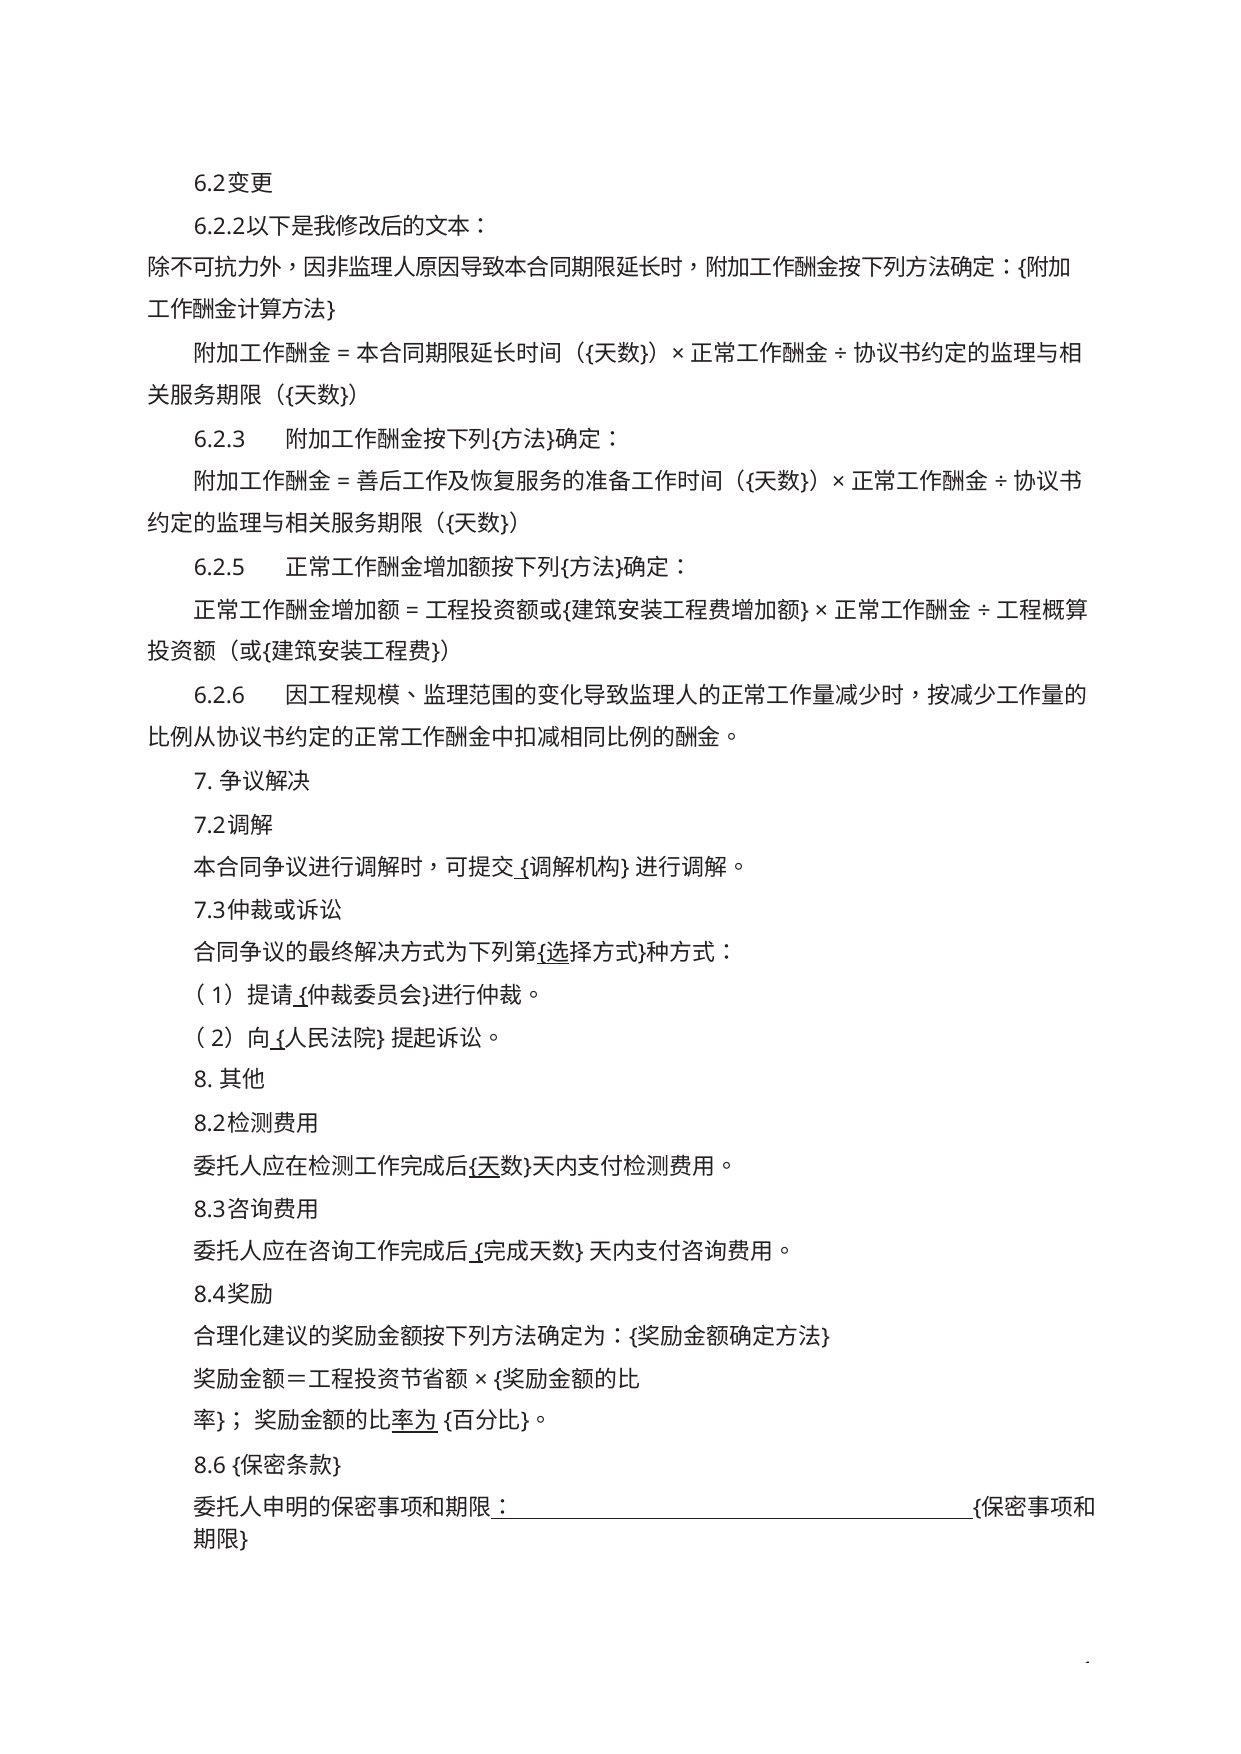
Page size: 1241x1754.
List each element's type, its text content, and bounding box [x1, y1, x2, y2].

list 检测费用 [193, 1107, 1105, 1138]
text 附加工作酬金 = 本合同期限延长时间（{天数}）× 正常工作酬金 ÷ 协议书约定的监理与相关服务期限（{天数}） [148, 337, 1094, 410]
text 合同争议的最终解决方式为下列第{选择方式}种方式： [193, 936, 1105, 968]
text 委托人应在咨询工作完成后 {完成天数} 天内支付咨询费用。 [193, 1235, 1105, 1266]
text （ 1）提请 {仲裁委员会}进行仲裁。 [182, 979, 1105, 1010]
text 8.6 {保密条款} [193, 1449, 1105, 1480]
list 变更 [193, 167, 1105, 198]
list 正常工作酬金增加额按下列{方法}确定： [148, 551, 1105, 582]
text 合理化建议的奖励金额按下列方法确定为：{奖励金额确定方法} [193, 1320, 1105, 1352]
text 附加工作酬金 = 善后工作及恢复服务的准备工作时间（{天数}）× 正常工作酬金 ÷ 协议书约定的监理与相关服务期限（{天数}） [148, 465, 1094, 538]
text 正常工作酬金增加额 = 工程投资额或{建筑安装工程费增加额} × 正常工作酬金 ÷ 工程概算投资额（或{建筑安装工程费}） [148, 594, 1105, 667]
list 仲裁或诉讼 [193, 894, 1105, 925]
list 奖励 [193, 1278, 1105, 1309]
text （ 2）向 {人民法院} 提起诉讼。 [182, 1022, 1105, 1053]
list 争议解决 [193, 764, 1105, 796]
list 附加工作酬金按下列{方法}确定： [193, 423, 1105, 454]
list 咨询费用 [193, 1192, 1105, 1224]
text 委托人申明的保密事项和期限： {保密事项和期限} [193, 1491, 1105, 1554]
list 调解 [193, 808, 1105, 840]
text 本合同争议进行调解时，可提交 {调解机构} 进行调解。 [193, 851, 1105, 882]
list 因工程规模、监理范围的变化导致监理人的正常工作量减少时，按减少工作量的比例从协议书约定的正常工作酬金中扣减相同比例的酬金。 [148, 679, 1093, 752]
text 委托人应在检测工作完成后{天数}天内支付检测费用。 [193, 1150, 1105, 1181]
list 以下是我修改后的文本： 除不可抗力外，因非监理人原因导致本合同期限延长时，附加工作酬金按下列方法确定：{附加工作酬金计算方法} [148, 210, 1093, 324]
text 奖励金额＝工程投资节省额 × {奖励金额的比率}； 奖励金额的比率为 {百分比}。 [193, 1363, 686, 1436]
list 其他 [193, 1063, 1105, 1095]
